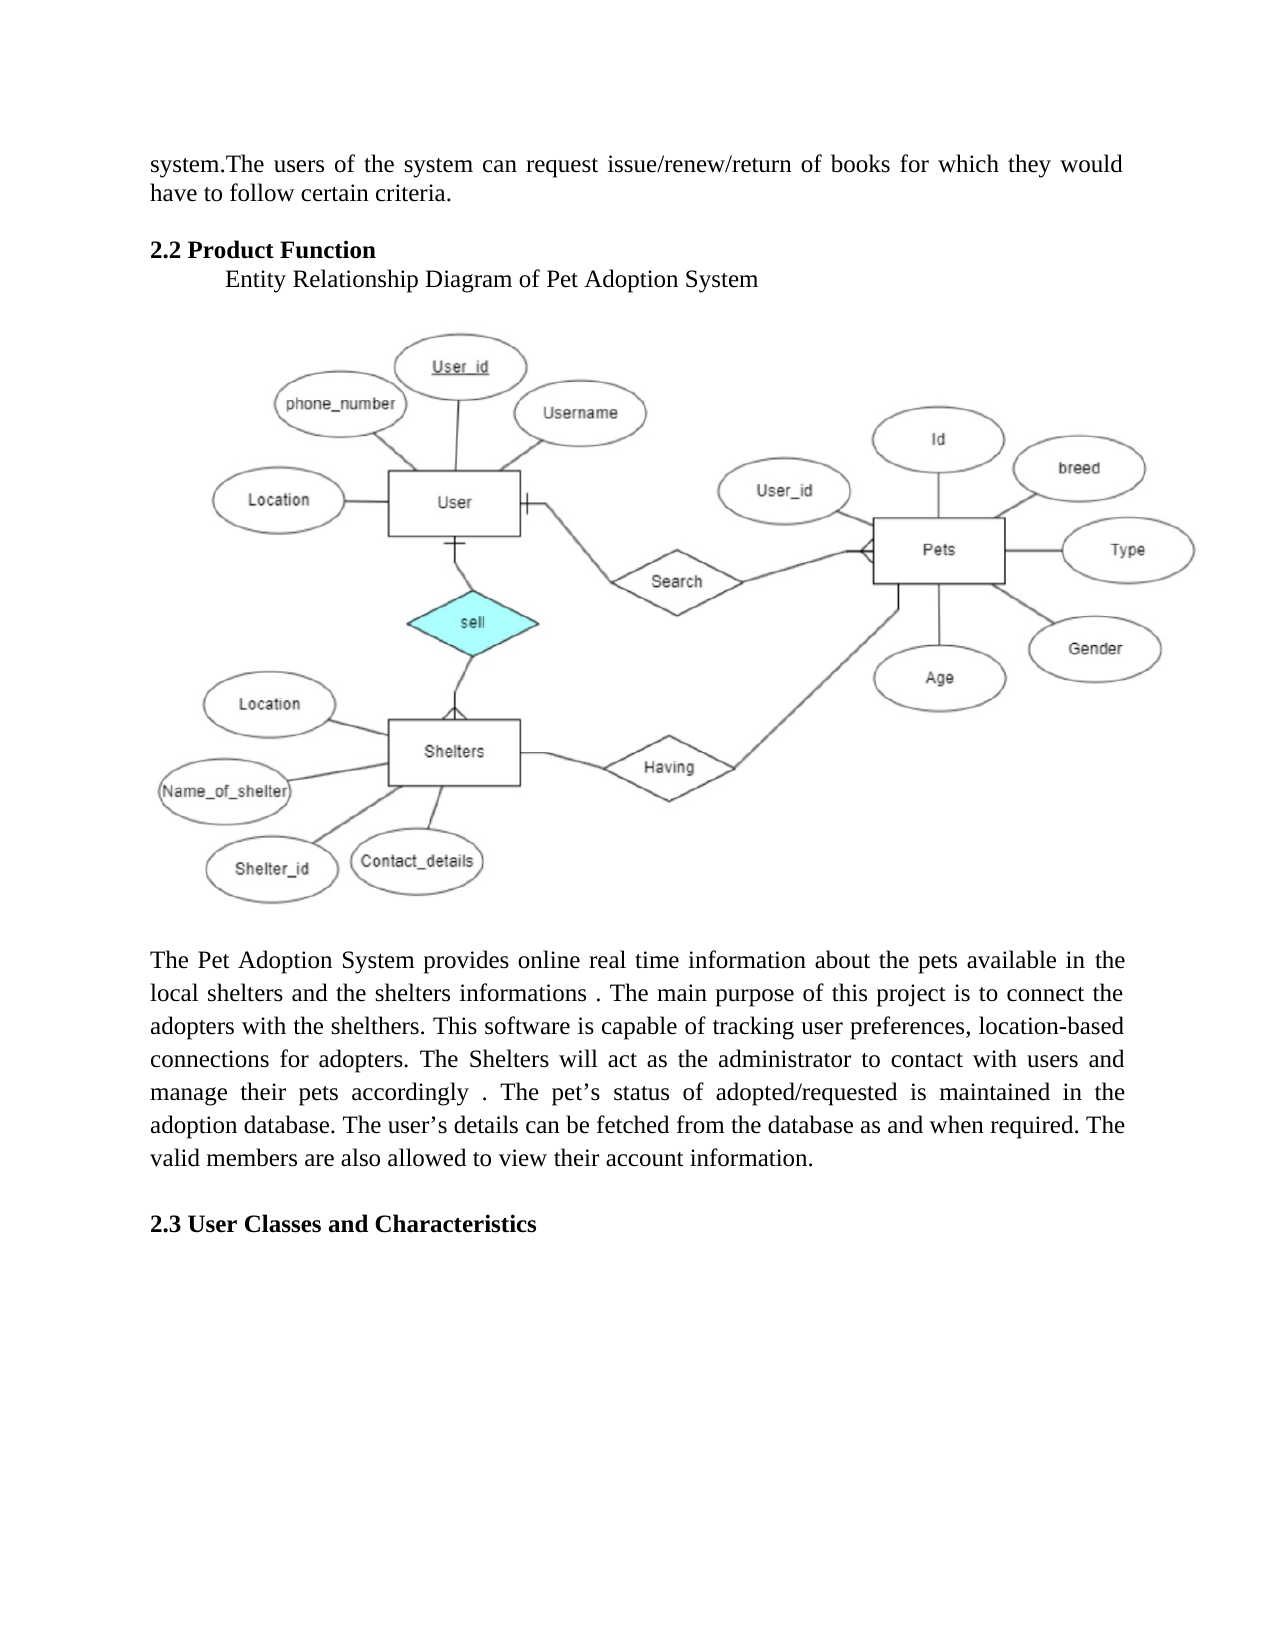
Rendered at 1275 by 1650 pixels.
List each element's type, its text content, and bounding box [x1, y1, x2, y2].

text system.The users of the system can request issue/renew/return of books for which they would have to follow certain criteria. [150, 149, 1124, 207]
subtitle User Classes and Characteristics [150, 1209, 1212, 1238]
text Entity Relationship Diagram of Pet Adoption System [225, 264, 1212, 293]
text The Pet Adoption System provides online real time information about the pets available in the local shelters and the shelters informations . The main purpose of this project is to connect the adopters with the shelthers. This software is capable of tracking user preferences, location-based connections for adopters. The Shelters will act as the administrator to contact with users and manage their pets accordingly . The pet’s status of adopted/requested is maintained in the adoption database. The user’s details can be fetched from the database as and when required. The valid members are also allowed to view their account information. [150, 945, 1125, 1172]
subtitle Product Function [150, 236, 1212, 264]
picture [73, 320, 1223, 915]
